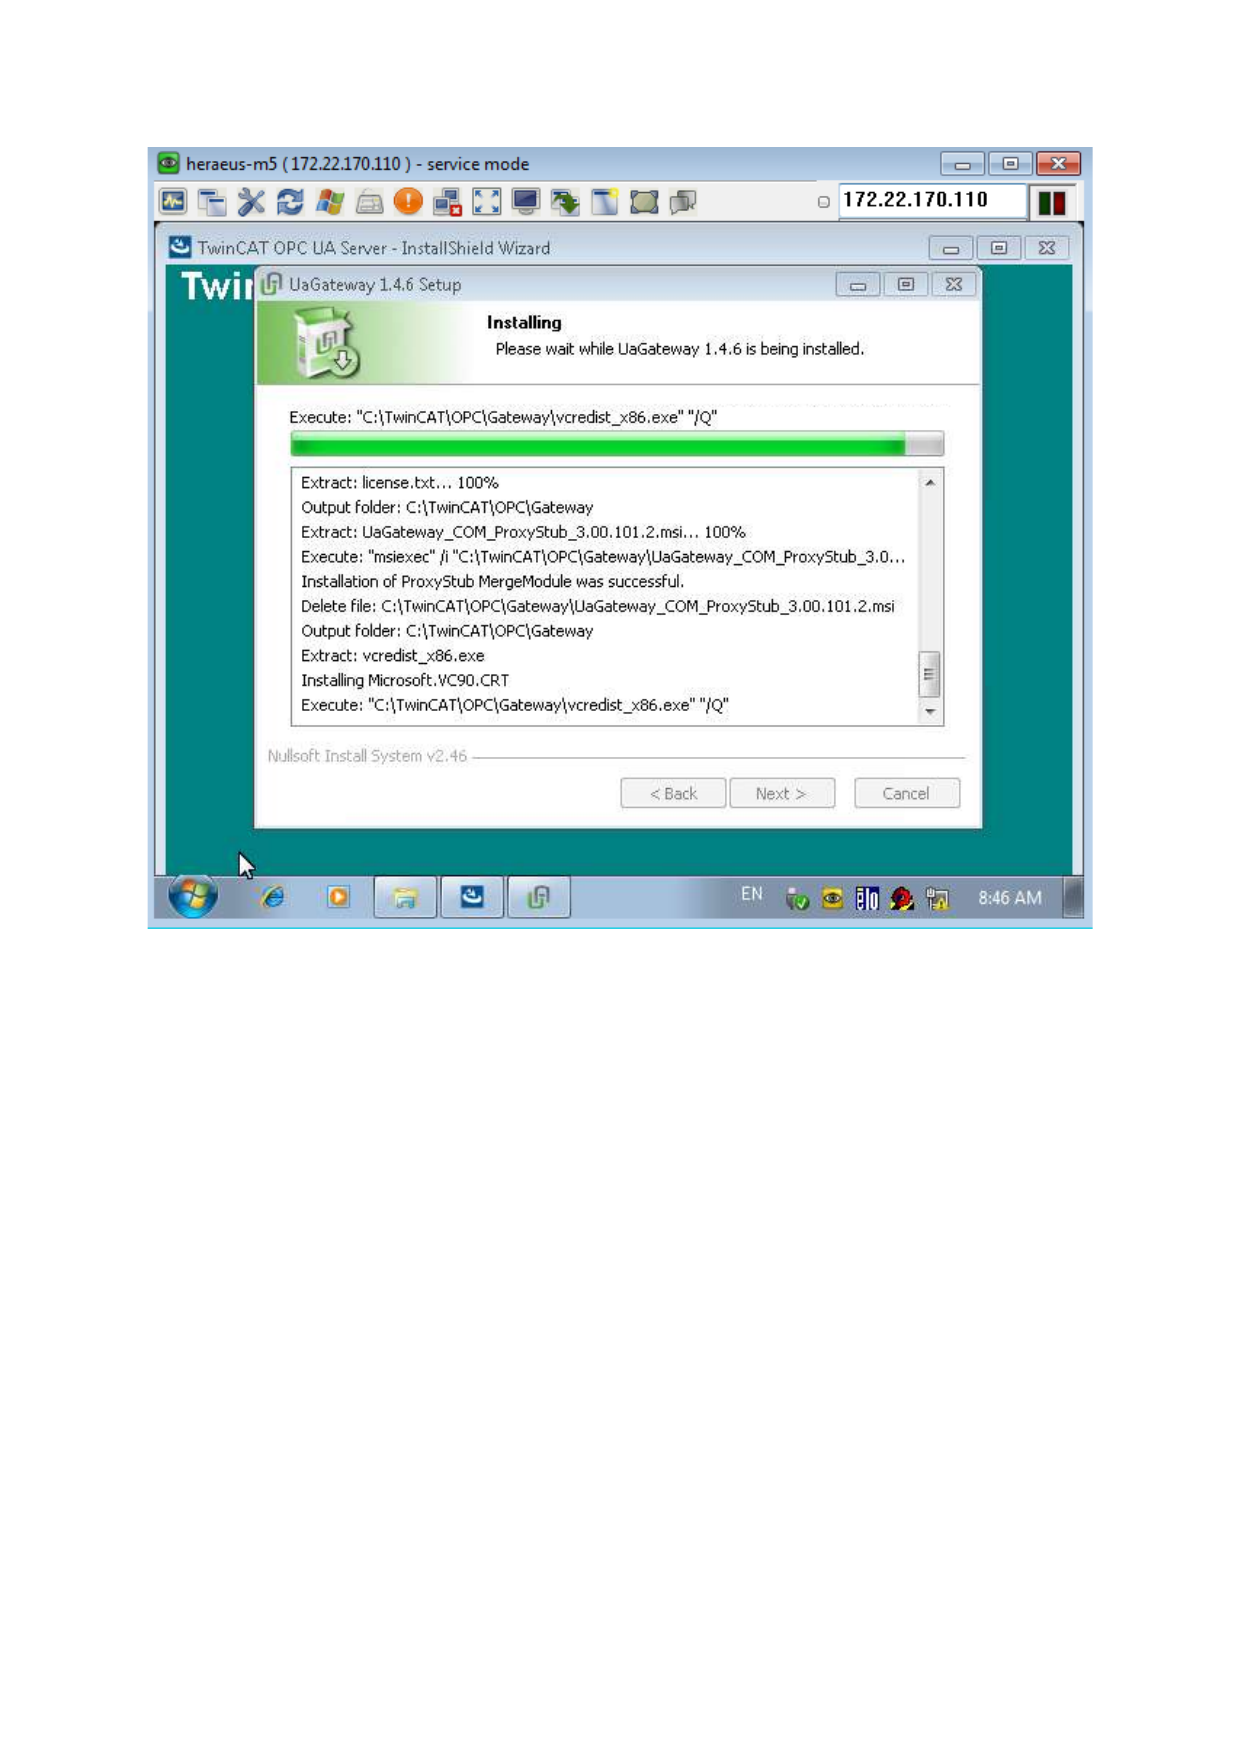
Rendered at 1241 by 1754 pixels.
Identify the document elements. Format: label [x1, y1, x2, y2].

picture [147, 147, 1093, 929]
